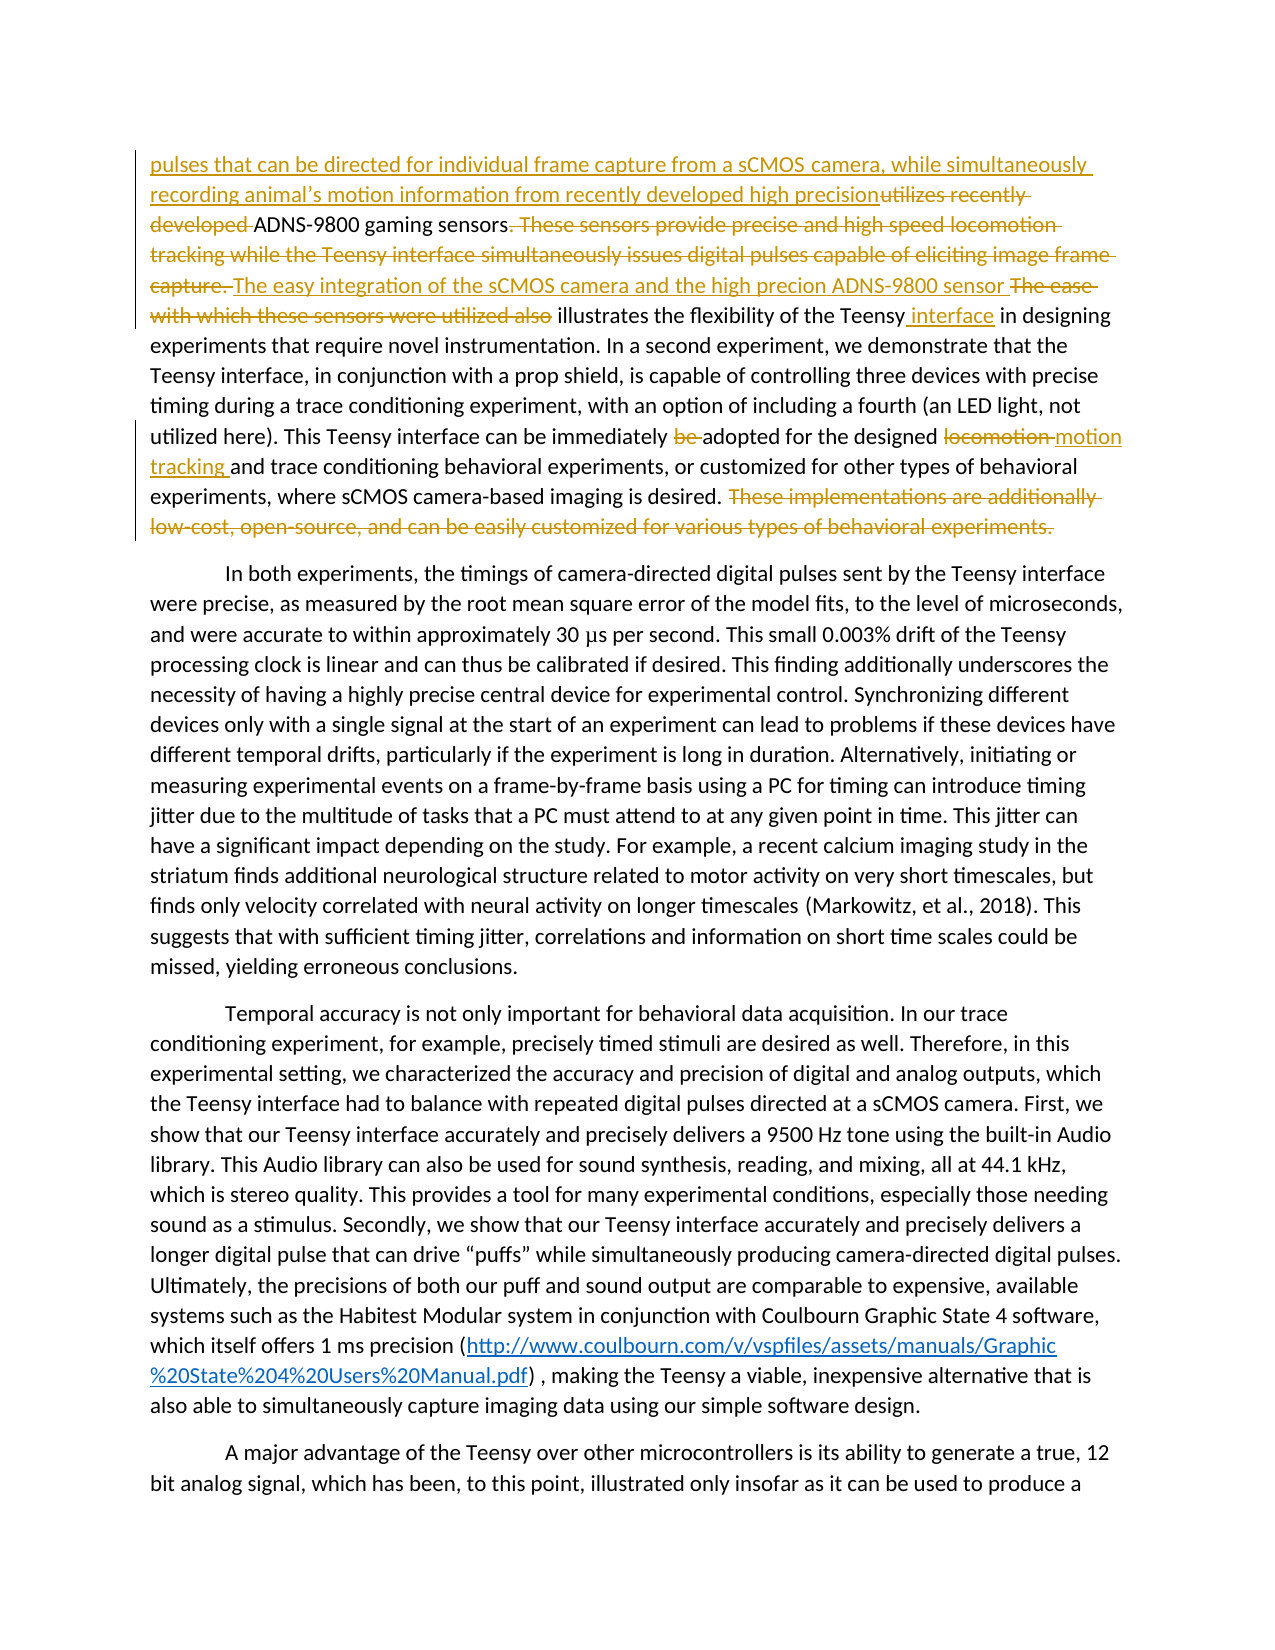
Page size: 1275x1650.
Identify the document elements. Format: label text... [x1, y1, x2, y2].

text In both experiments, the timings of camera-directed digital pulses sent by the Teensy interface were precise, as measured by the root mean square error of the model fits, to the level of microseconds, and were accurate to within approximately 30 µs per second. This small 0.003% drift of the Teensy processing clock is linear and can thus be calibrated if desired. This finding additionally underscores the necessity of having a highly precise central device for experimental control. Synchronizing different devices only with a single signal at the start of an experiment can lead to problems if these devices have different temporal drifts, particularly if the experiment is long in duration. Alternatively, initiating or measuring experimental events on a frame-by-frame basis using a PC for timing can introduce timing jitter due to the multitude of tasks that a PC must attend to at any given point in time. This jitter can have a significant impact depending on the study. For example, a recent calcium imaging study in the striatum finds additional neurological structure related to motor activity on very short timescales, but finds only velocity correlated with neural activity on longer timescales . This suggests that with sufficient timing jitter, correlations and information on short time scales could be missed, yielding erroneous conclusions. [150, 559, 1125, 980]
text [150, 1438, 1125, 1497]
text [150, 150, 1125, 541]
text Temporal accuracy is not only important for behavioral data acquisition. In our trace conditioning experiment, for example, precisely timed stimuli are desired as well. Therefore, in this experimental setting, we characterized the accuracy and precision of digital and analog outputs, which the Teensy interface had to balance with repeated digital pulses directed at a sCMOS camera. First, we show that our Teensy interface accurately and precisely delivers a 9500 Hz tone using the built-in Audio library. This Audio library can also be used for sound synthesis, reading, and mixing, all at 44.1 kHz, which is stereo quality. This provides a tool for many experimental conditions, especially those needing sound as a stimulus. Secondly, we show that our Teensy interface accurately and precisely delivers a longer digital pulse that can drive “puffs” while simultaneously producing camera-directed digital pulses. Ultimately, the precisions of both our puff and sound output are comparable to expensive, available systems such as the Habitest Modular system in conjunction with Coulbourn Graphic State 4 software, which itself offers 1 ms precision (http://www.coulbourn.com/v/vspfiles/assets/manuals/Graphic%20State%204%20Users%20Manual.pdf) , making the Teensy a viable, inexpensive alternative that is also able to simultaneously capture imaging data using our simple software design. [150, 999, 1125, 1420]
